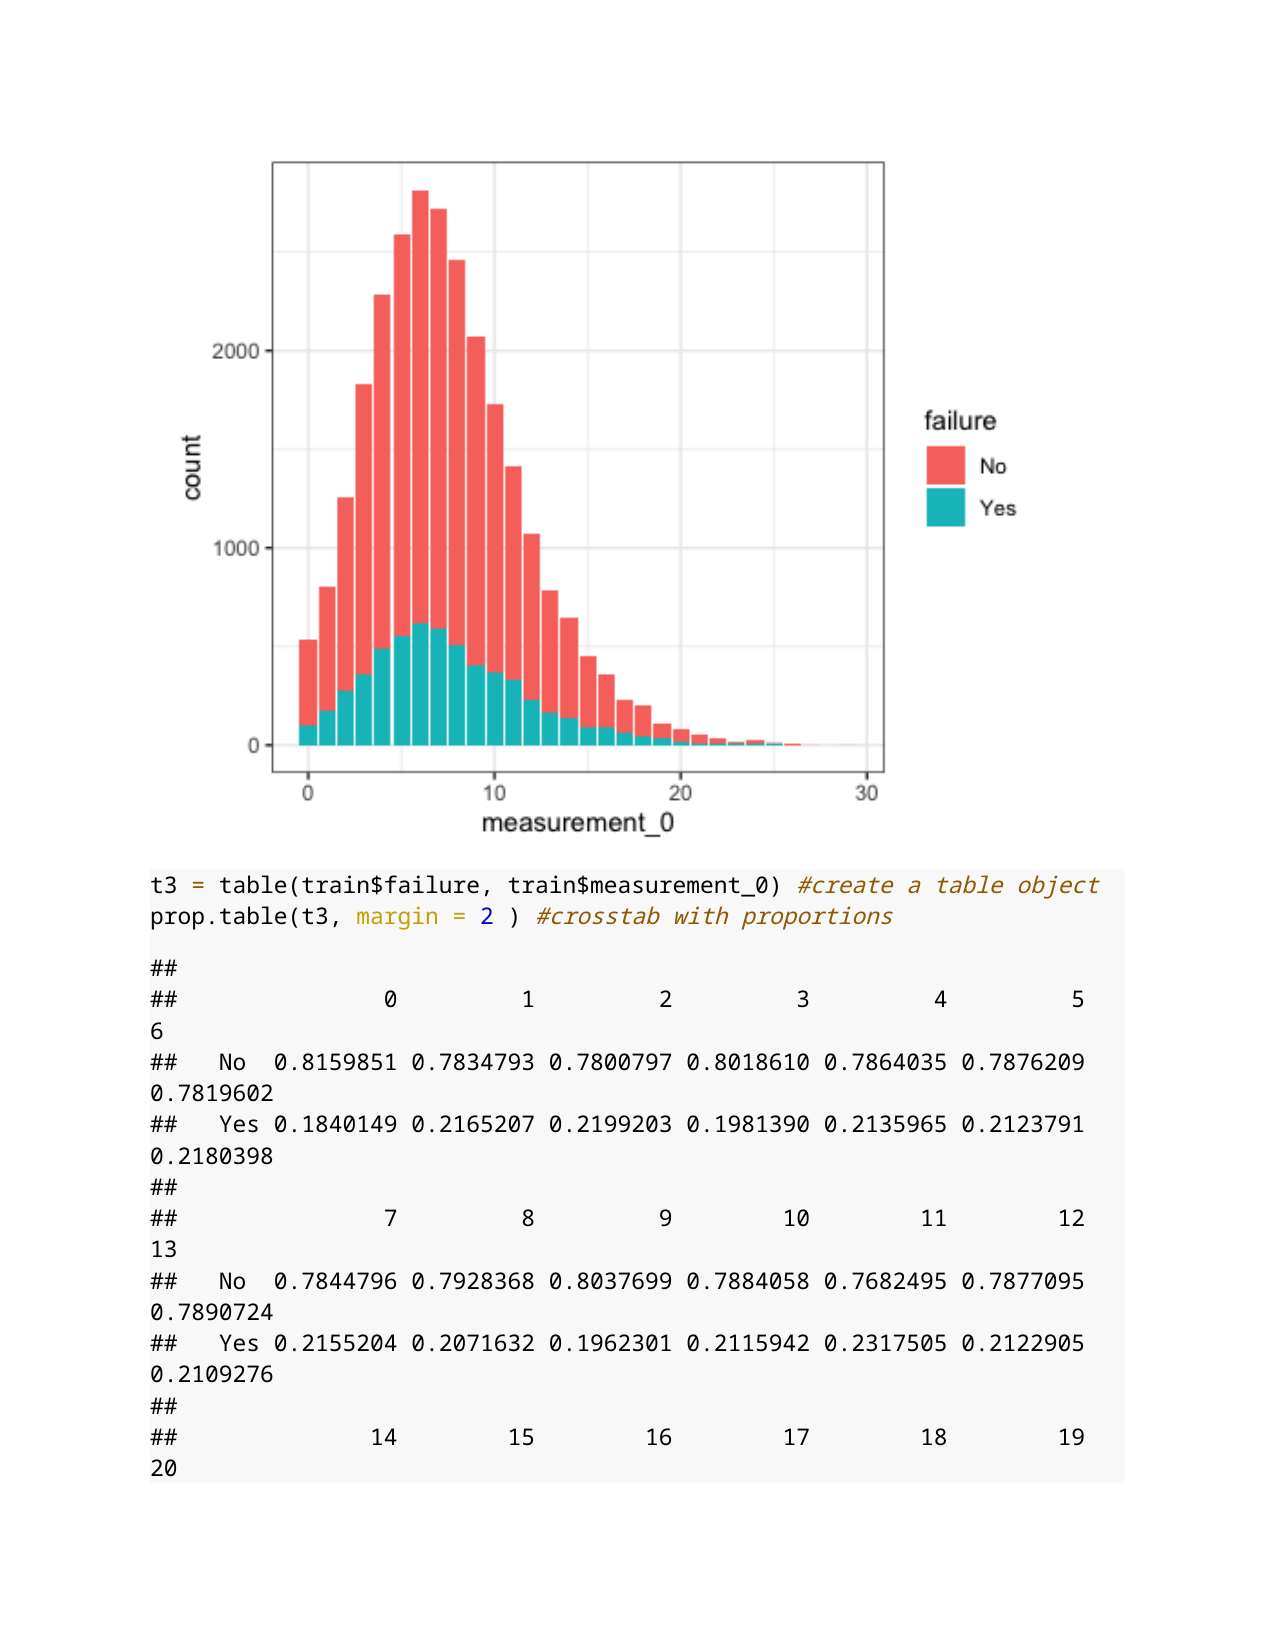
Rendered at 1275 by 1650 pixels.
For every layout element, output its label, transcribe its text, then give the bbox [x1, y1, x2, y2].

picture [168, 150, 1044, 850]
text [150, 952, 1125, 1483]
text t3 = table(train$failure, train$measurement_0) #create a table object prop.table(t3, margin = 2 ) #crosstab with proportions [892, 869, 1125, 931]
